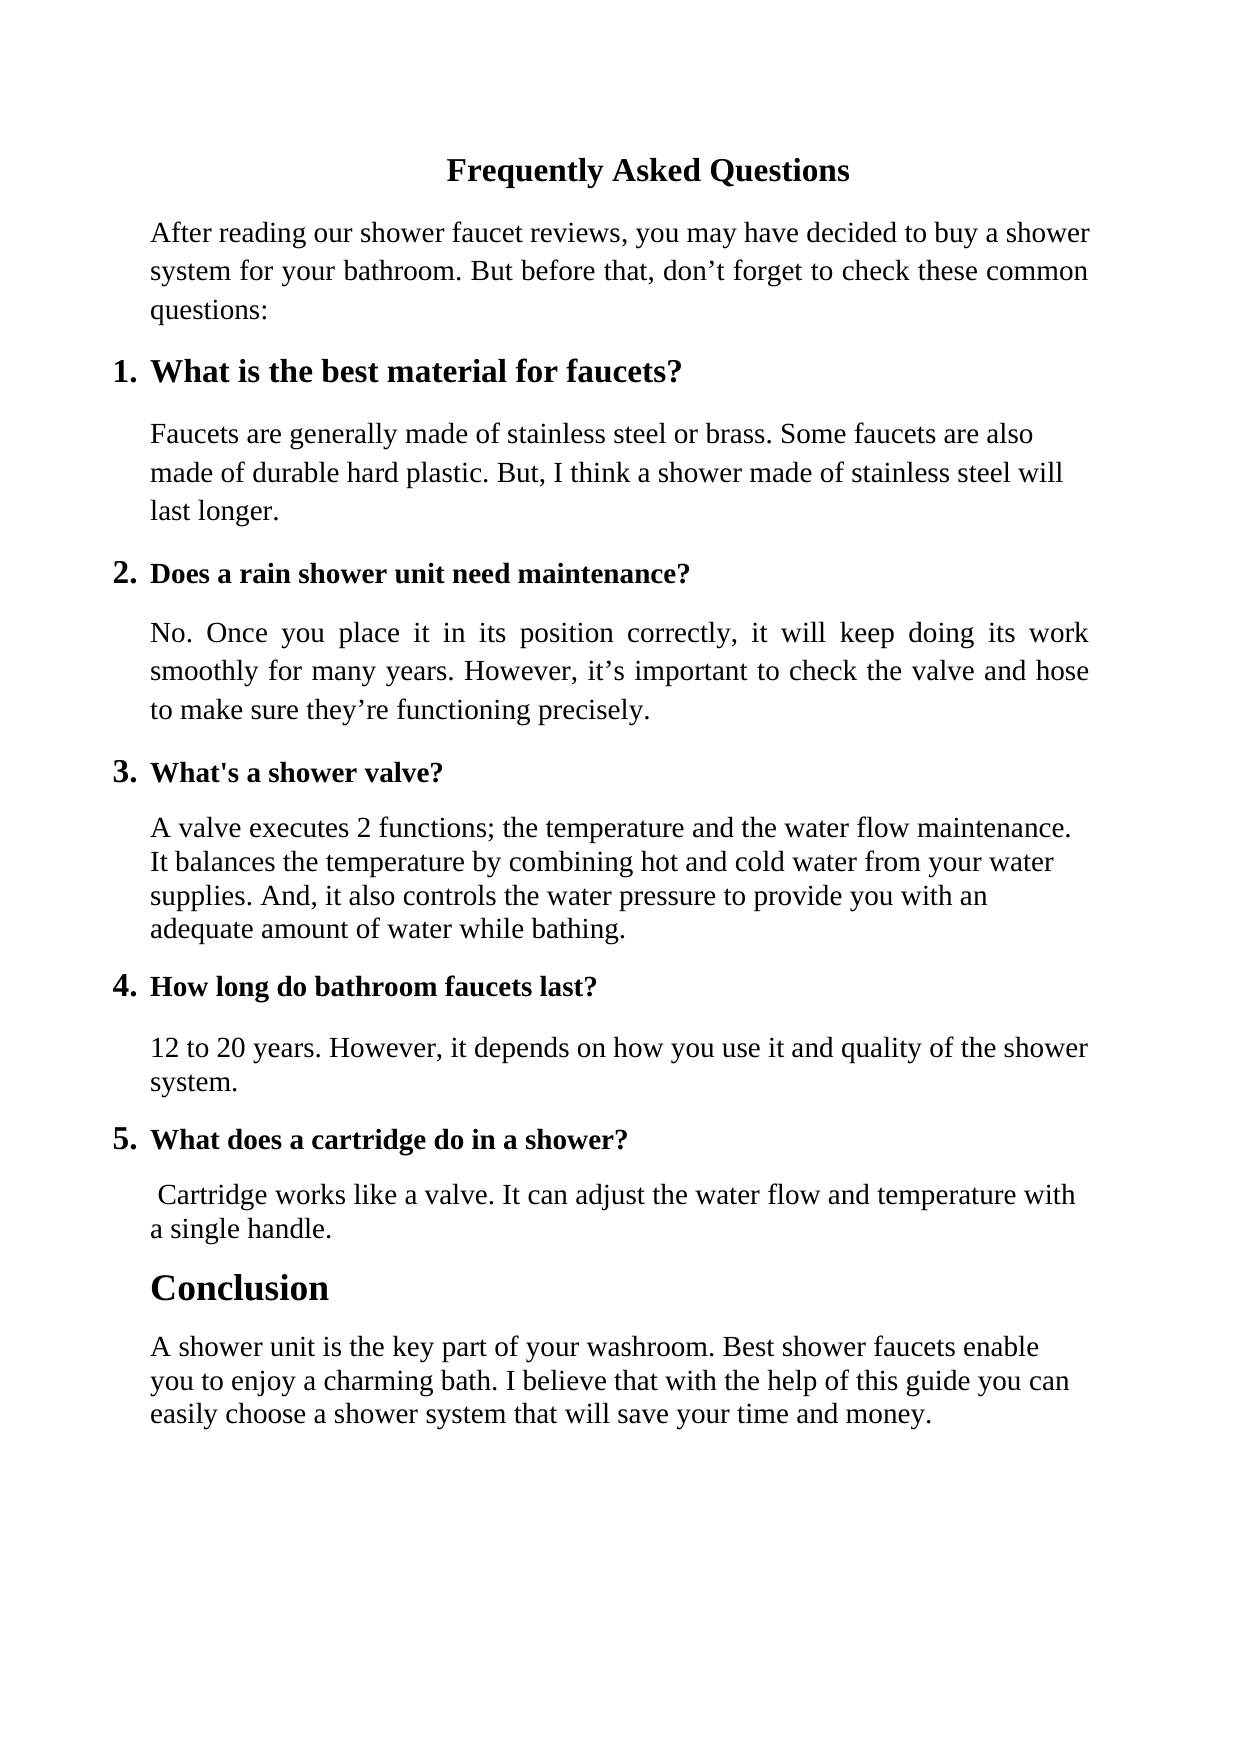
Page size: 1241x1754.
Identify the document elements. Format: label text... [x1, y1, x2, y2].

list Does a rain shower unit need maintenance? [112, 553, 1090, 591]
list What's a shower valve? [112, 751, 1090, 790]
text Conclusion [150, 1265, 1090, 1308]
text 12 to 20 years. However, it depends on how you use it and quality of the shower system. [150, 1030, 1090, 1097]
text Cartridge works like a valve. It can adjust the water flow and temperature with a single handle. [150, 1177, 1090, 1244]
list What does a cartridge do in a shower? [112, 1118, 1090, 1157]
text A valve executes 2 functions; the temperature and the water flow maintenance. It balances the temperature by combining hot and cold water from your water supplies. And, it also controls the water pressure to provide you with an adequate amount of water while bathing. [150, 811, 1090, 945]
text After reading our shower faucet reviews, you may have decided to buy a shower system for your bathroom. But before that, don’t forget to check these common questions: [150, 215, 1090, 326]
text A shower unit is the key part of your washroom. Best shower faucets enable you to enjoy a charming bath. I believe that with the help of this guide you can easily choose a shower system that will save your time and money. [150, 1329, 1090, 1430]
list How long do bathroom faucets last? [112, 966, 1090, 1004]
text Frequently Asked Questions [150, 150, 1090, 188]
text Faucets are generally made of stainless steel or brass. Some faucets are also made of durable hard plastic. But, I think a shower made of stainless steel will last longer. [150, 416, 1090, 527]
list What is the best material for faucets? [112, 351, 1090, 390]
text No. Once you place it in its position correctly, it will keep doing its work smoothly for many years. However, it’s important to check the valve and hose to make sure they’re functioning precisely. [150, 615, 1090, 726]
